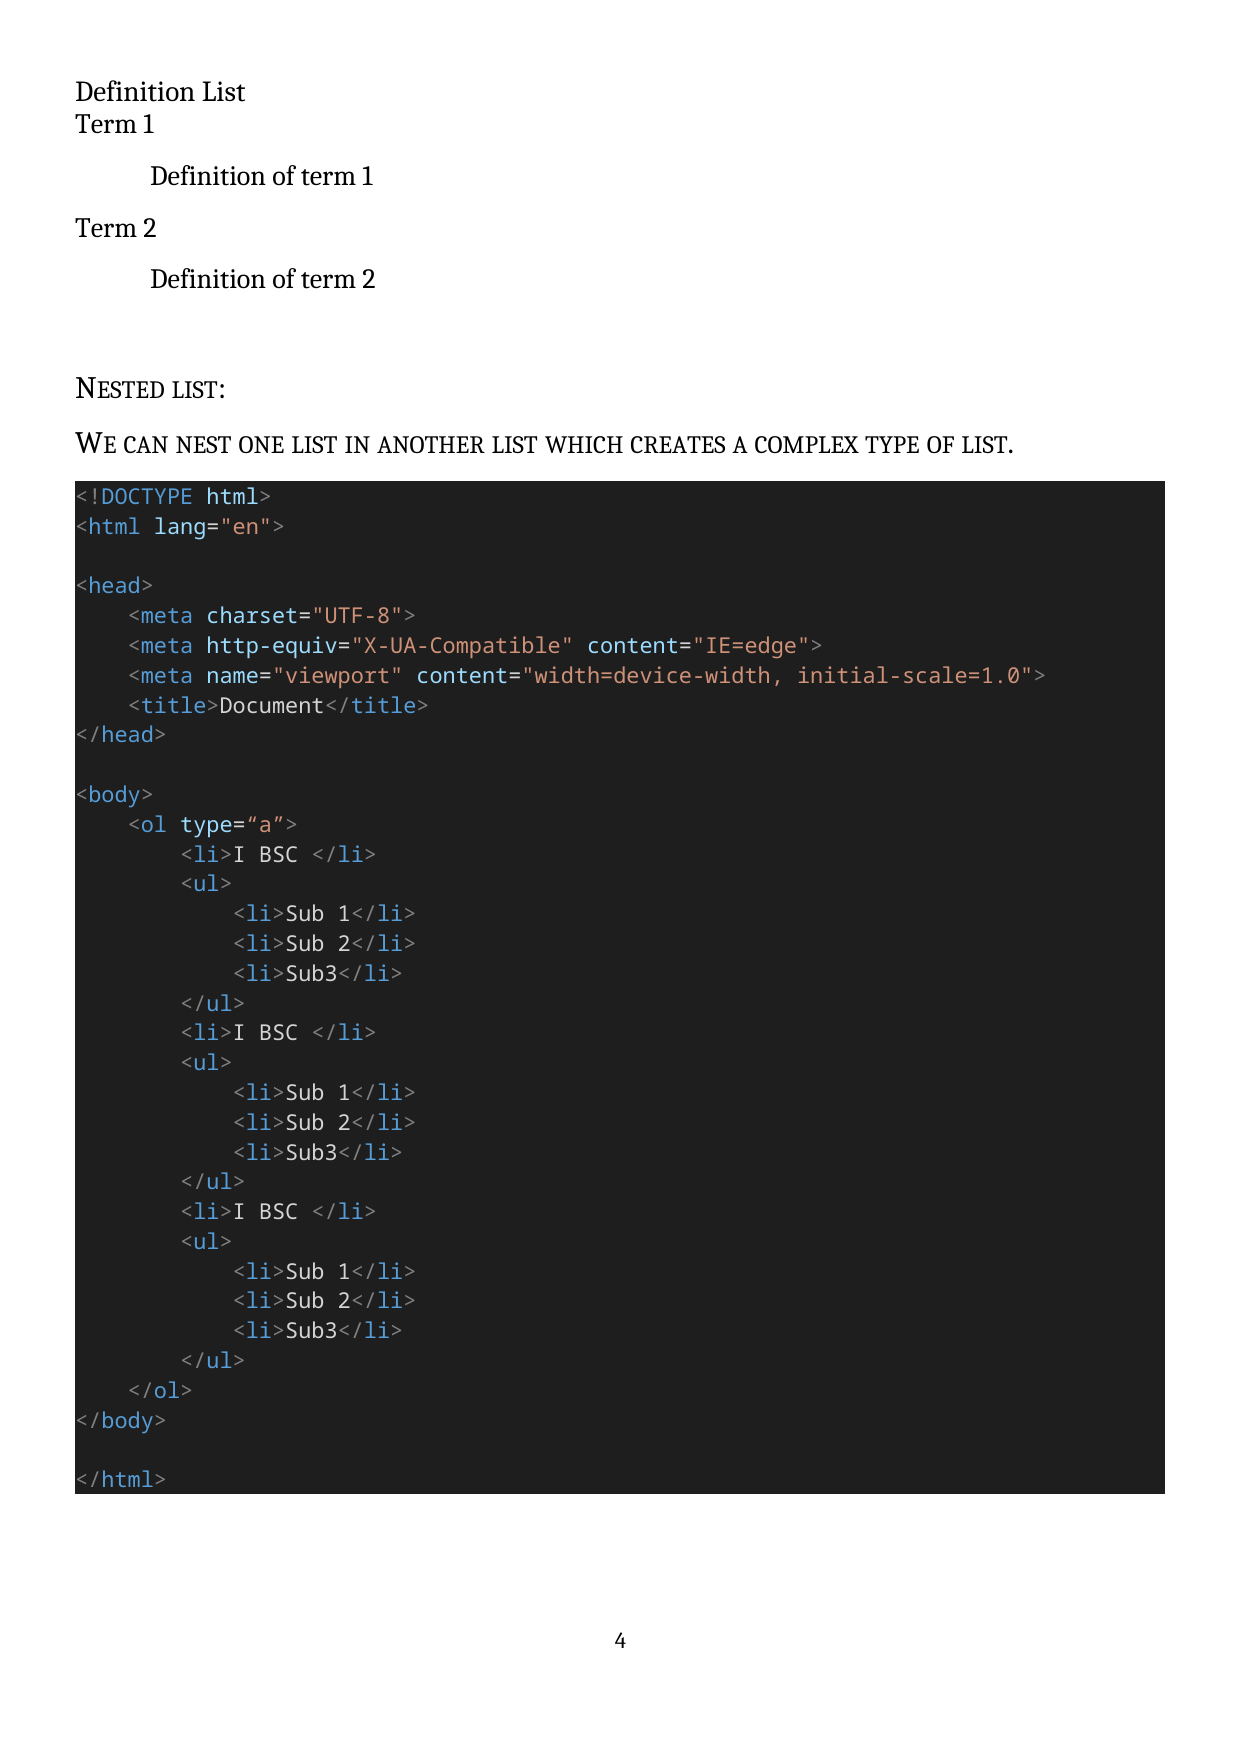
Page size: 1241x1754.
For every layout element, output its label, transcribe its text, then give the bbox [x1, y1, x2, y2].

text <!DOCTYPE html> [75, 481, 1165, 511]
text Nested list: [75, 370, 1165, 406]
text <li>Sub 1</li> [75, 1256, 1165, 1285]
text <ul> [75, 1047, 1165, 1077]
text <li>Sub 2</li> [75, 1285, 1165, 1315]
text <body> [75, 779, 1165, 809]
text </ol> [75, 1375, 1165, 1404]
text <li>Sub 2</li> [75, 1107, 1165, 1136]
text <li>Sub 1</li> [75, 898, 1165, 928]
text <ul> [75, 868, 1165, 898]
text </html> [75, 1464, 1165, 1494]
text </ul> [75, 987, 1165, 1017]
subtitle Definition List [75, 75, 1165, 108]
text <li>Sub 2</li> [75, 928, 1165, 958]
text <li>I BSC </li> [75, 1196, 1165, 1226]
text <ol type=“a”> [75, 809, 1165, 838]
text <meta charset="UTF-8"> [75, 600, 1165, 630]
text Term 2 [75, 212, 1165, 244]
text <meta name="viewport" content="width=device-width, initial-scale=1.0"> [75, 660, 1165, 689]
text <li>I BSC </li> [75, 1017, 1165, 1047]
text <li>Sub3</li> [75, 958, 1165, 987]
text <li>Sub 1</li> [75, 1077, 1165, 1107]
text <meta http-equiv="X-UA-Compatible" content="IE=edge"> [75, 630, 1165, 660]
text </body> [75, 1404, 1165, 1434]
text </head> [75, 719, 1165, 749]
text Definition of term 1 [150, 160, 1165, 192]
text Term 1 [75, 108, 1165, 141]
text <head> [75, 570, 1165, 600]
text <title>Document</title> [75, 689, 1165, 719]
text <html lang="en"> [75, 511, 1165, 541]
text <li>I BSC </li> [75, 838, 1165, 868]
text <li>Sub3</li> [75, 1136, 1165, 1166]
text Definition of term 2 [150, 263, 1165, 296]
text We can nest one list in another list which creates a complex type of list. [75, 426, 1165, 462]
text </ul> [75, 1345, 1165, 1375]
text <ul> [75, 1226, 1165, 1256]
text </ul> [75, 1166, 1165, 1196]
text <li>Sub3</li> [75, 1315, 1165, 1345]
